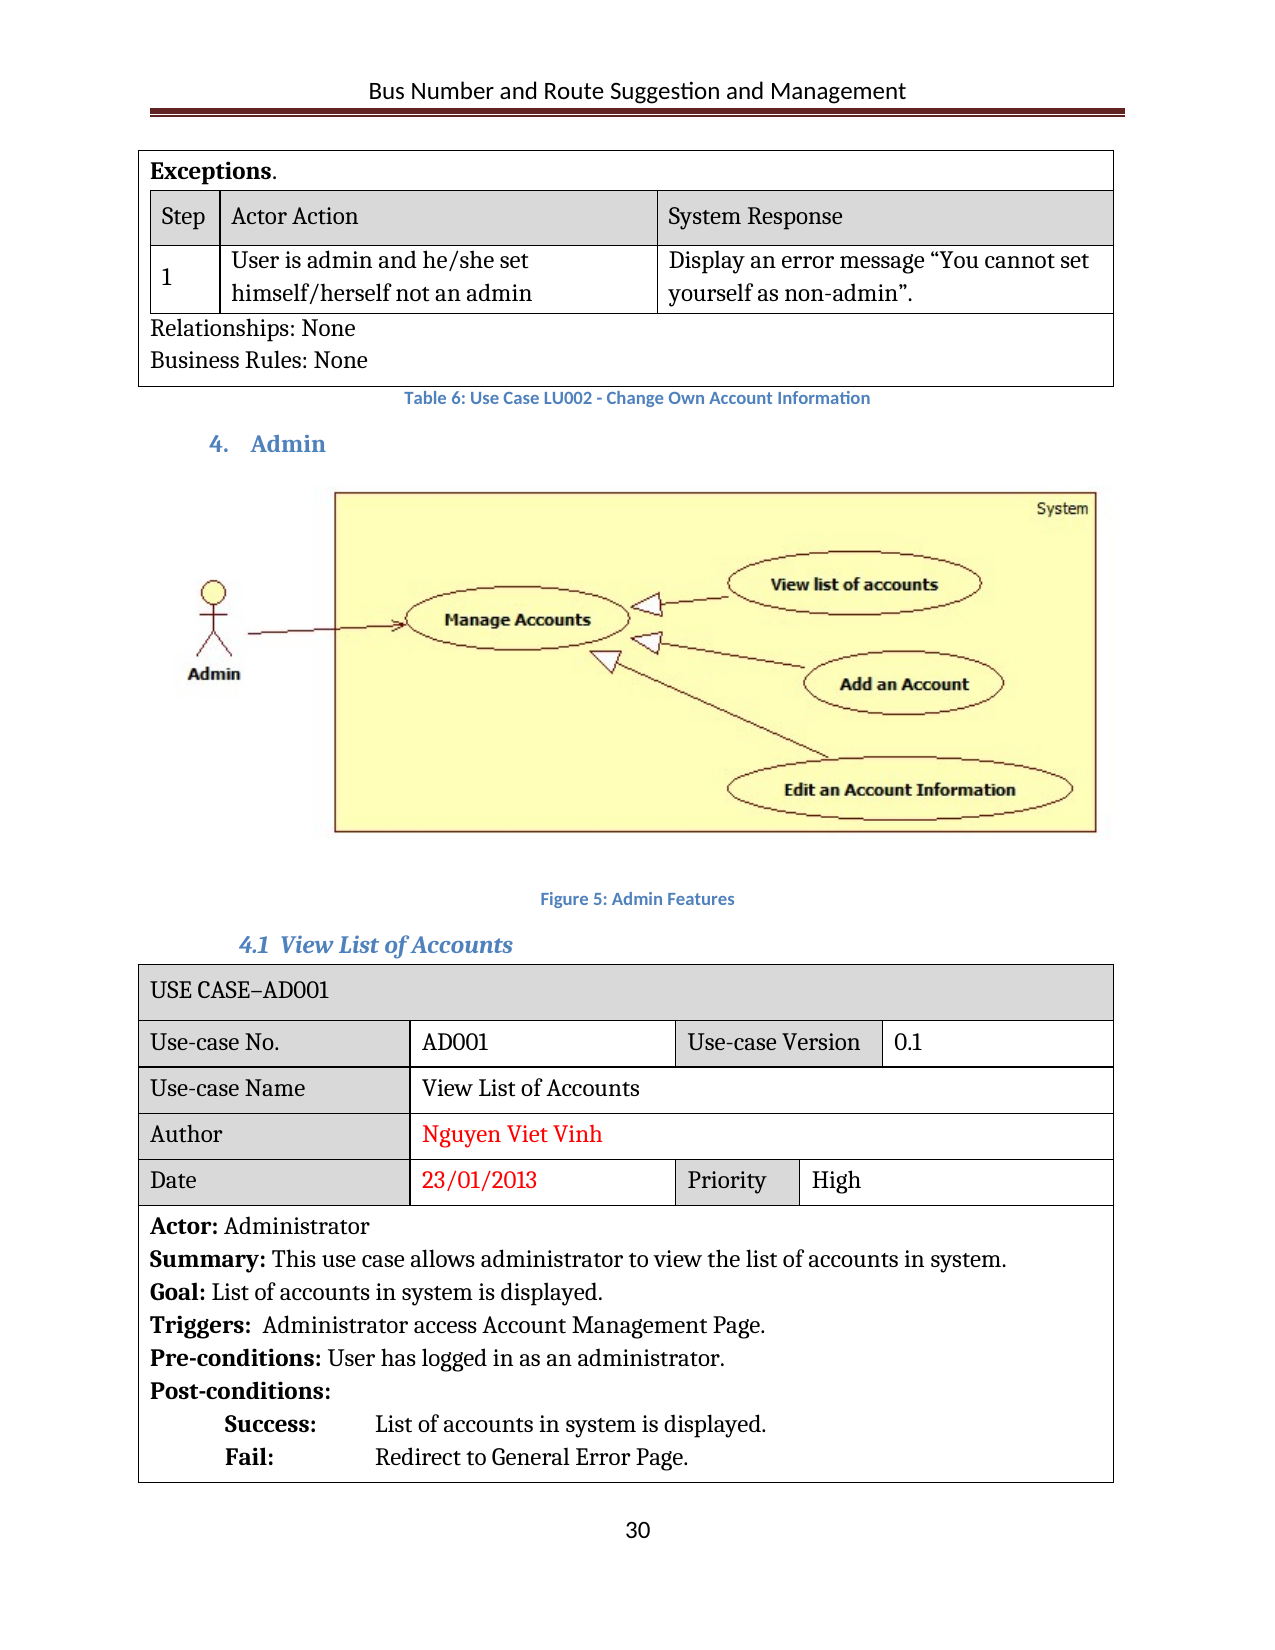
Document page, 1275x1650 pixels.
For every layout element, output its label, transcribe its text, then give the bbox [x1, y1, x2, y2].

table_cell 0.1 [883, 1021, 1113, 1066]
table_cell Use-case Name [139, 1068, 409, 1113]
table_cell AD001 [411, 1021, 675, 1066]
table_cell 23/01/2013 [411, 1160, 675, 1205]
table_cell View List of Accounts [411, 1068, 1113, 1113]
text Figure 5: Admin Features [150, 887, 1125, 910]
subtitle View List of Accounts [239, 931, 1125, 959]
subtitle Admin [209, 430, 1125, 459]
table_cell Date [139, 1160, 409, 1205]
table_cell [139, 1206, 1113, 1482]
table_cell High [800, 1160, 1113, 1205]
table_cell Use-case Version [676, 1021, 882, 1066]
table_header USE CASE–AD001 [139, 965, 1113, 1020]
picture [150, 463, 1125, 862]
table_cell Priority [676, 1160, 799, 1205]
text Table 6: Use Case LU002 - Change Own Account Information [150, 387, 1125, 409]
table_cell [139, 151, 1113, 386]
table_cell Nguyen Viet Vinh [411, 1114, 1113, 1159]
table_cell Author [139, 1114, 409, 1159]
table_cell Use-case No. [139, 1021, 409, 1066]
